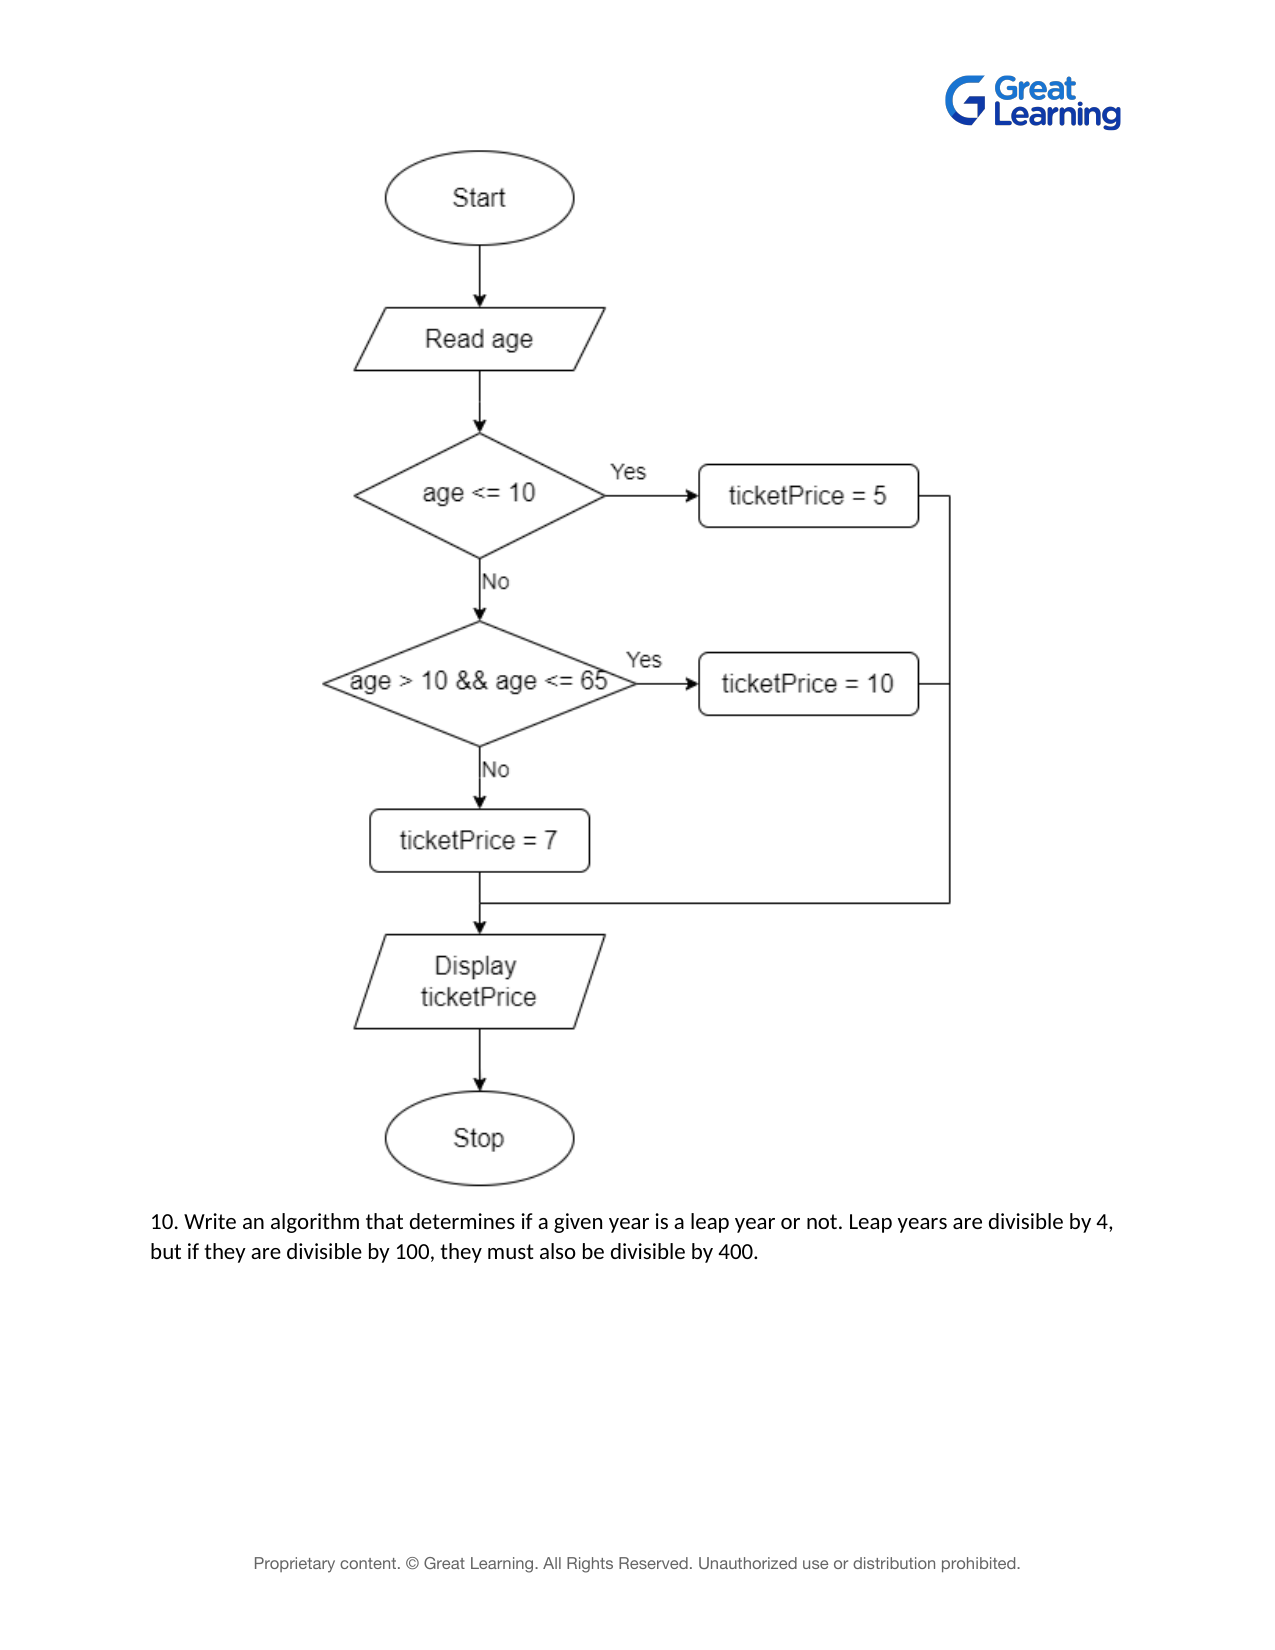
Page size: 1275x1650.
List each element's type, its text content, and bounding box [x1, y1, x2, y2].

picture [321, 150, 954, 1188]
picture [940, 75, 1125, 131]
text 10. Write an algorithm that determines if a given year is a leap year or not. Leap years are divisible by 4, but if they are divisible by 100, they must also be divisible by 400. [150, 1207, 1125, 1265]
